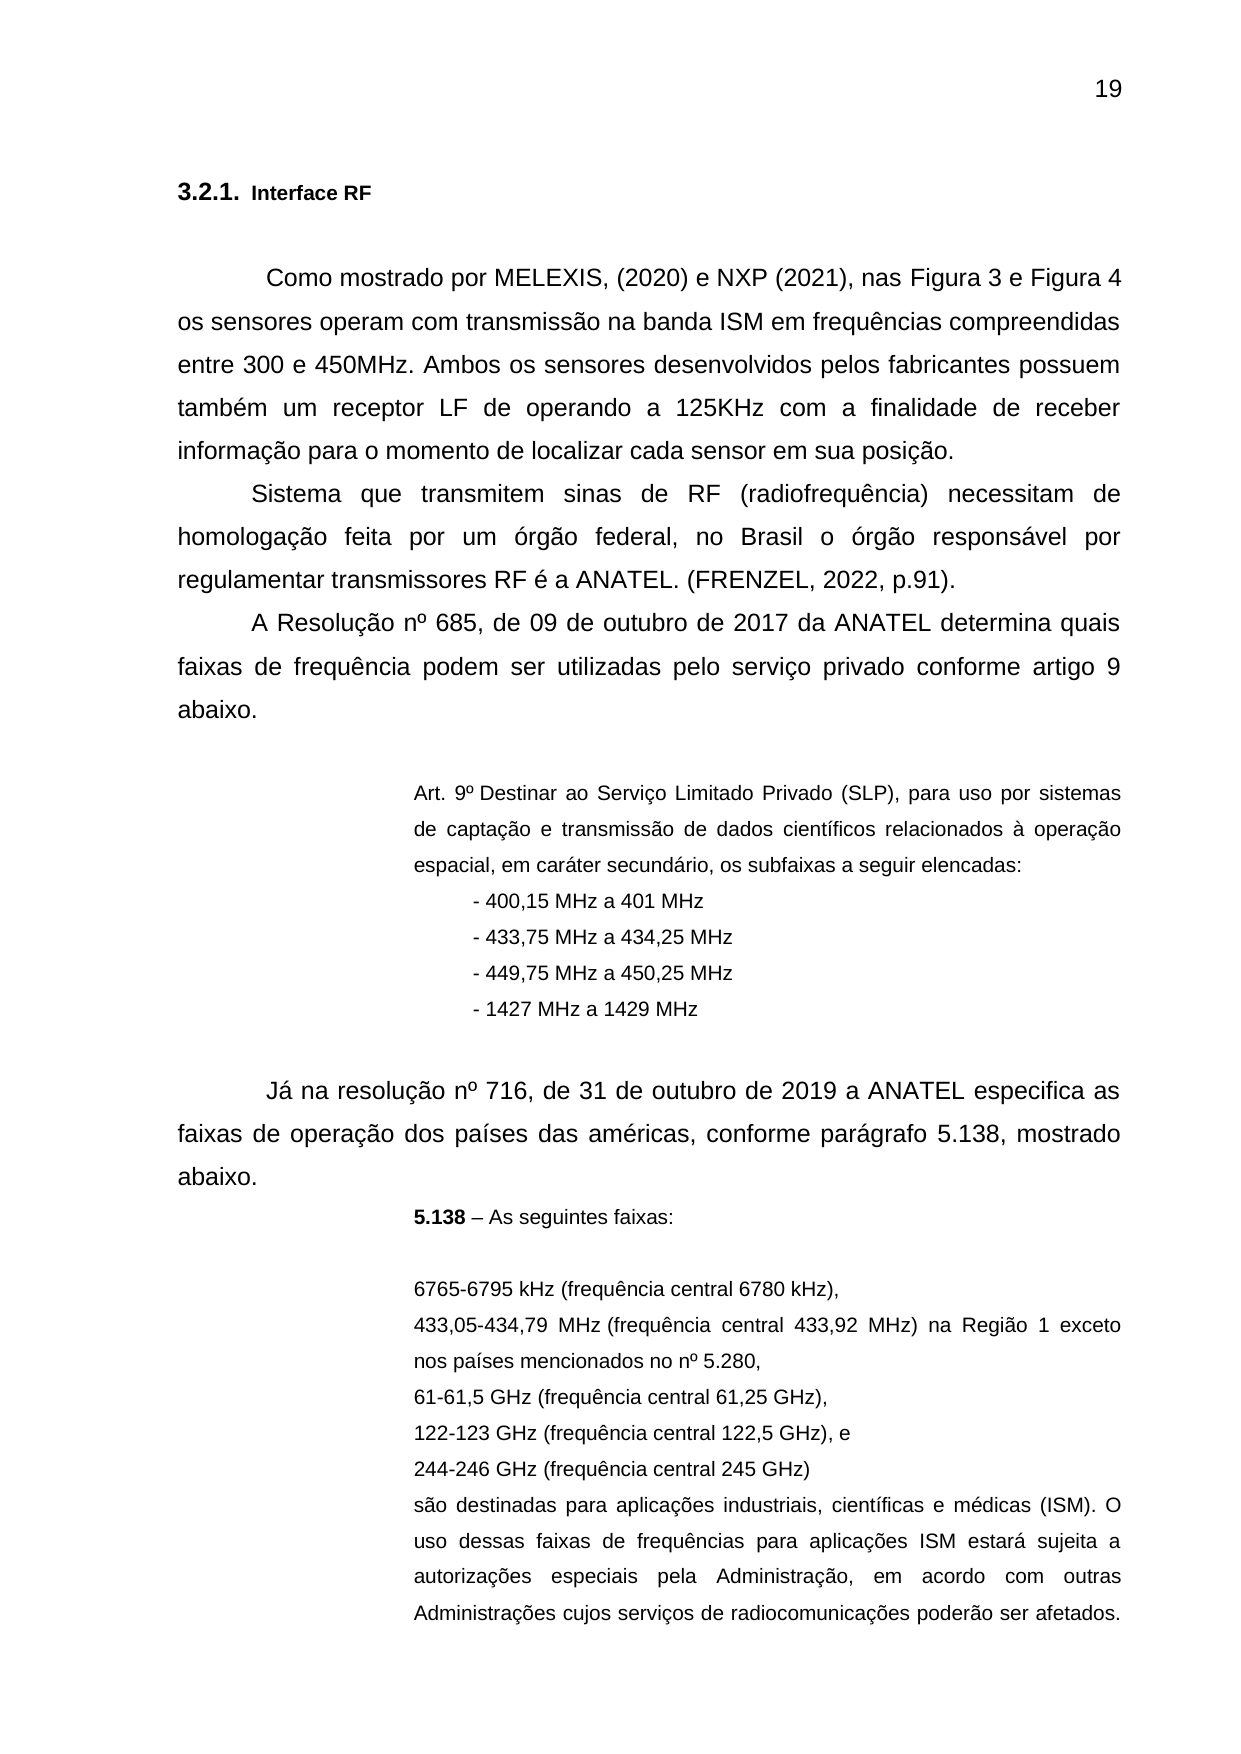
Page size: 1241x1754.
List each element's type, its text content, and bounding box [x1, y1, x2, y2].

text - 433,75 MHz a 434,25 MHz [384, 925, 1122, 949]
text - 400,15 MHz a 401 MHz [384, 889, 1122, 913]
text 61-61,5 GHz (frequência central 61,25 GHz), [413, 1385, 1122, 1409]
text 6765-6795 kHz (frequência central 6780 kHz), [413, 1277, 1122, 1301]
text Art. 9º Destinar ao Serviço Limitado Privado (SLP), para uso por sistemas de captação e transmissão de dados científicos relacionados à operação espacial, em caráter secundário, os subfaixas a seguir elencadas: [413, 781, 1122, 877]
text Sistema que transmitem sinas de RF (radiofrequência) necessitam de homologação feita por um órgão federal, no Brasil o órgão responsável por regulamentar transmissores RF é a ANATEL. (FRENZEL, 2022, p.91). [177, 479, 1122, 594]
text 5.138 – As seguintes faixas: [413, 1205, 1122, 1229]
text A Resolução nº 685, de 09 de outubro de 2017 da ANATEL determina quais faixas de frequência podem ser utilizadas pelo serviço privado conforme artigo 9 abaixo. [177, 608, 1122, 723]
text 244-246 GHz (frequência central 245 GHz) [413, 1457, 1122, 1481]
text 122-123 GHz (frequência central 122,5 GHz), e [413, 1421, 1122, 1444]
list Interface RF [177, 177, 1122, 206]
text - 449,75 MHz a 450,25 MHz [384, 961, 1122, 984]
text - 1427 MHz a 1429 MHz [384, 997, 1122, 1021]
text 433,05-434,79 MHz (frequência central 433,92 MHz) na Região 1 exceto nos países mencionados no nº 5.280, [413, 1313, 1122, 1373]
text Como mostrado por MELEXIS, (2020) e NXP (2021), nas Figura 3 e Figura 4 os sensores operam com transmissão na banda ISM em frequências compreendidas entre 300 e 450MHz. Ambos os sensores desenvolvidos pelos fabricantes possuem também um receptor LF de operando a 125KHz com a finalidade de receber informação para o momento de localizar cada sensor em sua posição. [177, 263, 1122, 465]
text Já na resolução nº 716, de 31 de outubro de 2019 a ANATEL especifica as faixas de operação dos países das américas, conforme parágrafo 5.138, mostrado abaixo. [177, 1076, 1122, 1191]
